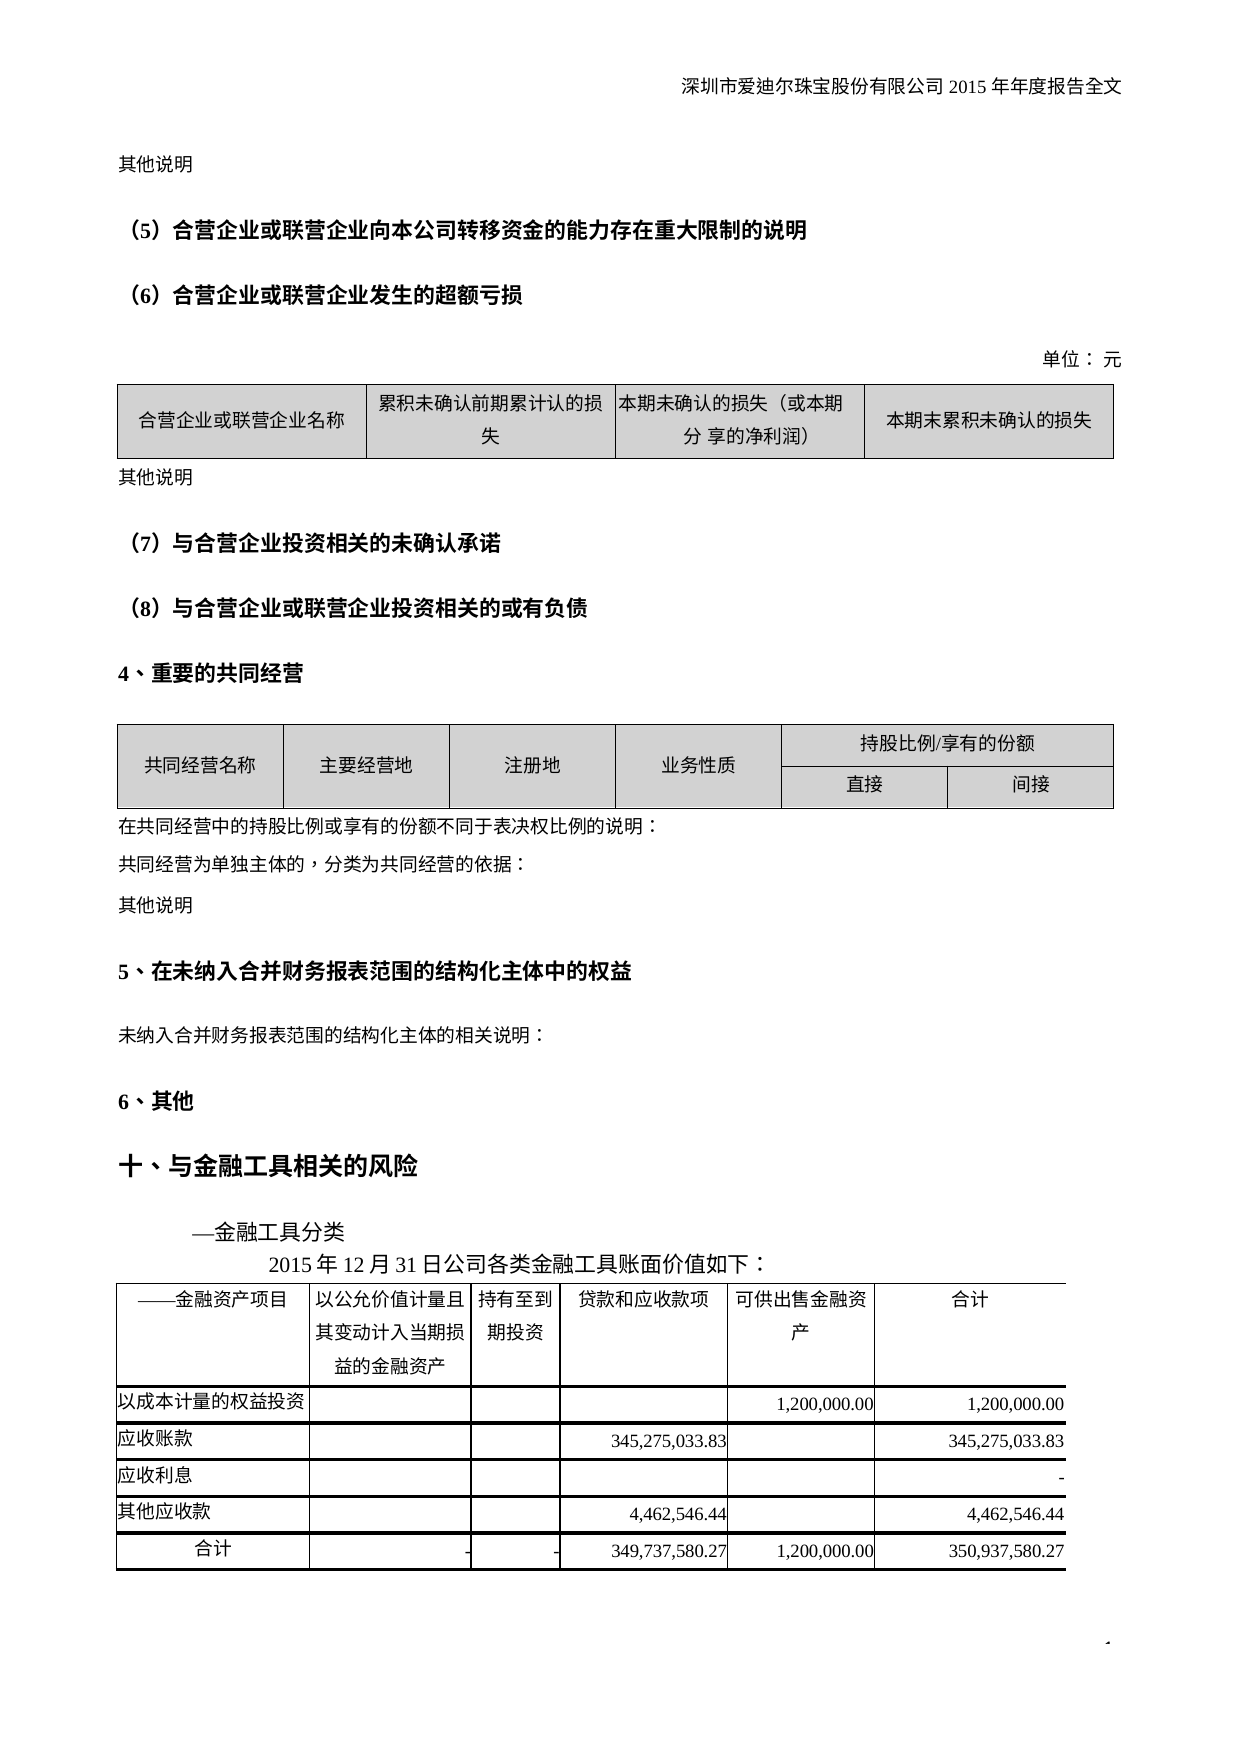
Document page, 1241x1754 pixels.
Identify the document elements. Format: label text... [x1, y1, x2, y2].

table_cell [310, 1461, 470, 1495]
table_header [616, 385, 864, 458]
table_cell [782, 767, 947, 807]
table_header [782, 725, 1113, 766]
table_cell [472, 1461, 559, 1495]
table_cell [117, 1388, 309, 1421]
text 在共同经营中的持股比例或享有的份额不同于表决权比例的说明： 共同经营为单独主体的，分类为共同经营的依据： [118, 814, 664, 877]
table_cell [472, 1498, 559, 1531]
text 其他说明 [118, 464, 1122, 490]
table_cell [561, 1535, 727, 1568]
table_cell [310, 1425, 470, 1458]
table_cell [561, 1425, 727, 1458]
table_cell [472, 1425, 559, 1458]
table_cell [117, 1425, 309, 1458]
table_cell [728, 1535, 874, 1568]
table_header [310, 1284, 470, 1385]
subtitle 6、其他 [118, 1086, 1122, 1116]
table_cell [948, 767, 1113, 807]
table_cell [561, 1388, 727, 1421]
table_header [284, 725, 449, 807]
subtitle （8）与合营企业或联营企业投资相关的或有负债 [118, 593, 1122, 623]
subtitle 4、重要的共同经营 [118, 657, 1122, 687]
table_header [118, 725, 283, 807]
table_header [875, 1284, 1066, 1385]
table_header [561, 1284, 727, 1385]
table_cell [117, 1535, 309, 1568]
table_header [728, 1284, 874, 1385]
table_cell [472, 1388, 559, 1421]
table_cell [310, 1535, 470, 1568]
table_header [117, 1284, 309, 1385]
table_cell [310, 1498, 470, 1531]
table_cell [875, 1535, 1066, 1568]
text 单位： 元 [102, 347, 1122, 372]
subtitle 5、在未纳入合并财务报表范围的结构化主体中的权益 [118, 956, 1122, 985]
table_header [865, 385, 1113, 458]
subtitle 十、与金融工具相关的风险 [118, 1148, 1122, 1182]
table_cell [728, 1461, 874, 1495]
text 其他说明 [118, 892, 1122, 918]
subtitle —金融工具分类 [190, 1217, 347, 1247]
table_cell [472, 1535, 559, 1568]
subtitle （7）与合营企业投资相关的未确认承诺 [118, 528, 1122, 558]
subtitle （6）合营企业或联营企业发生的超额亏损 [118, 280, 1122, 310]
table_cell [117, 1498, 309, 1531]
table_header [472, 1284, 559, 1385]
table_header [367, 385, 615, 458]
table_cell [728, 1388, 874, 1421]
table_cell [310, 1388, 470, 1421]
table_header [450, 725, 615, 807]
text 其他说明 [118, 152, 1122, 177]
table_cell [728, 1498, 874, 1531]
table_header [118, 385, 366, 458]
subtitle 2015年12月31日公司各类金融工具账面价值如下： [268, 1249, 1122, 1279]
subtitle （5）合营企业或联营企业向本公司转移资金的能力存在重大限制的说明 [118, 215, 1122, 245]
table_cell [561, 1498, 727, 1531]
text 未纳入合并财务报表范围的结构化主体的相关说明： [118, 1022, 1122, 1048]
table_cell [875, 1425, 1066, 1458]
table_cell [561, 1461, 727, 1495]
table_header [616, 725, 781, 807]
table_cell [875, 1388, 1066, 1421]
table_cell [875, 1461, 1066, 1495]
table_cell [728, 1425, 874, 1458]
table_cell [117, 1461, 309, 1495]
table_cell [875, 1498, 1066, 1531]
